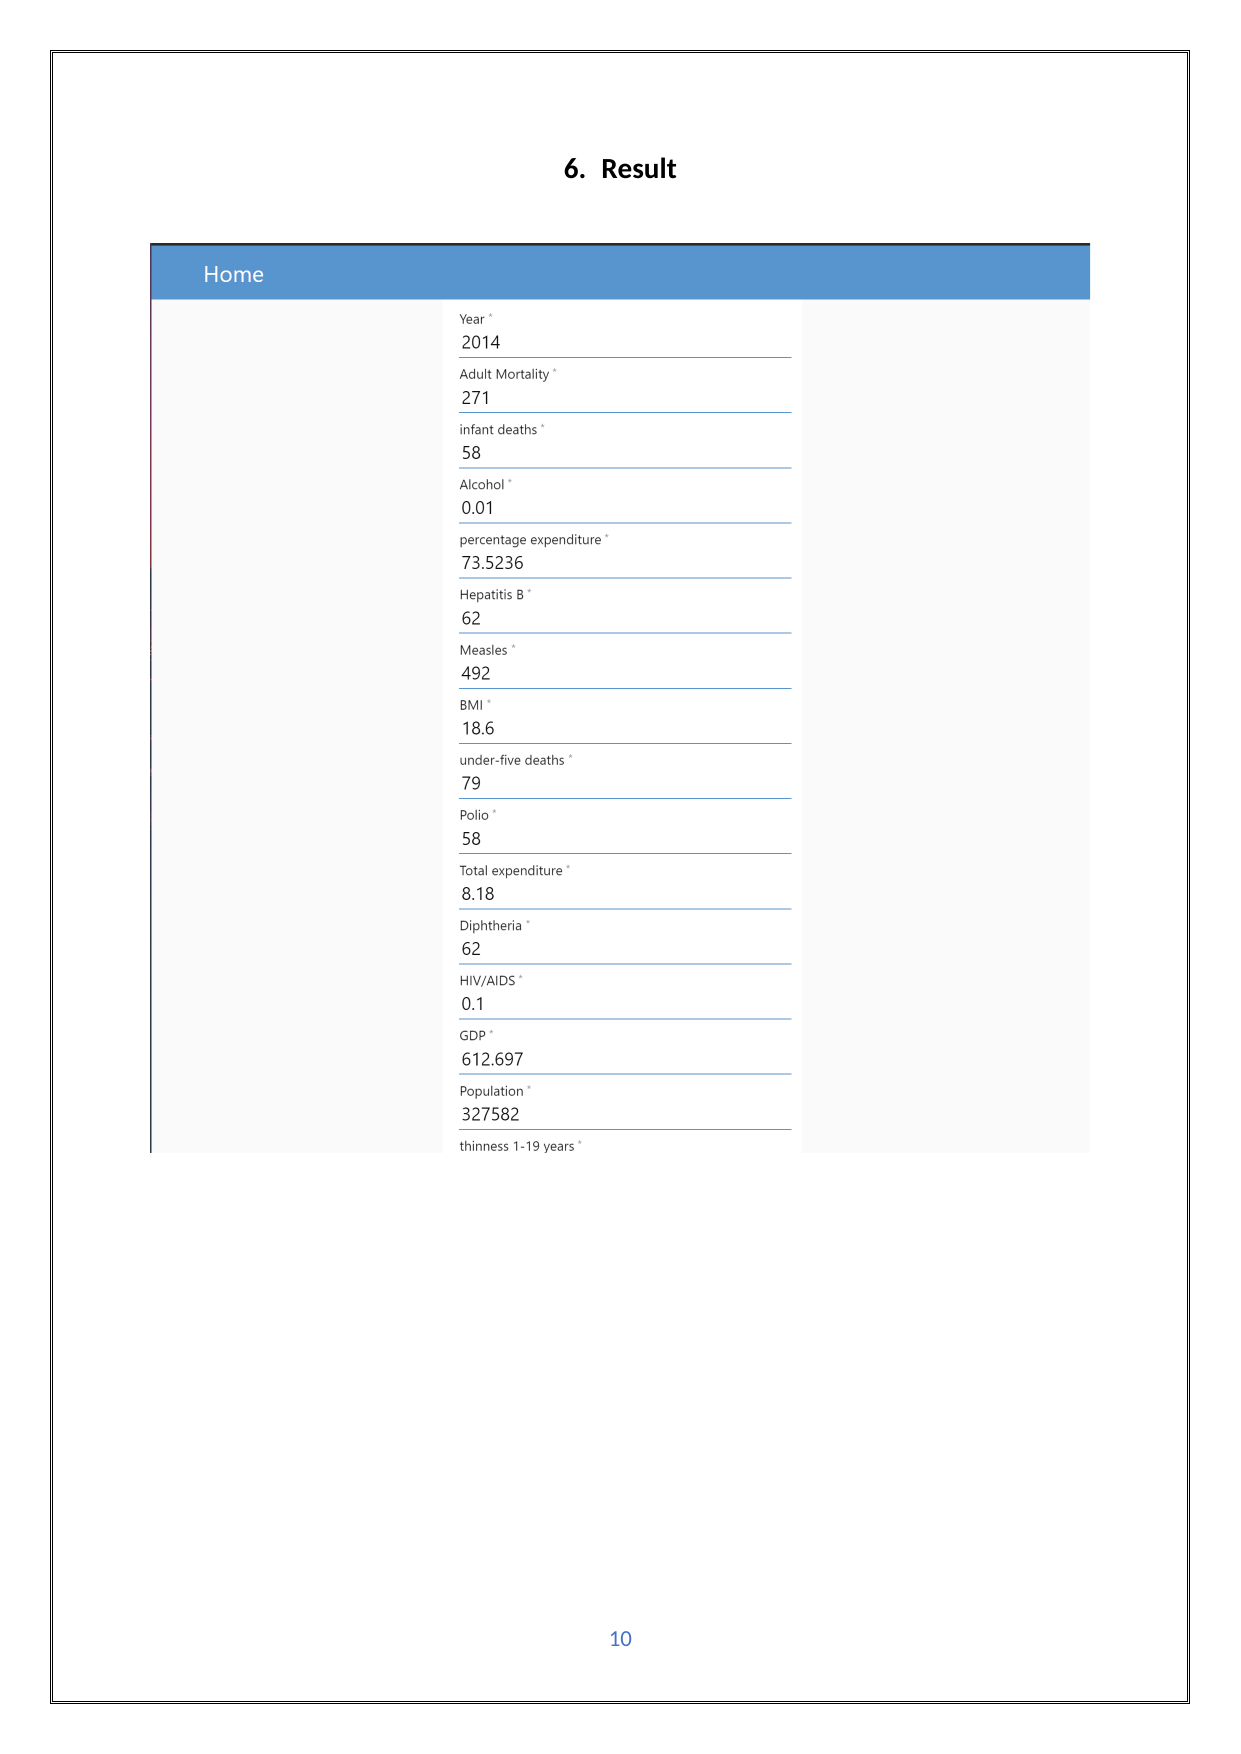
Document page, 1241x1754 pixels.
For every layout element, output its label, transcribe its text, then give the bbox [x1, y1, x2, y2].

list Result [150, 150, 1090, 186]
picture [150, 243, 1091, 1153]
